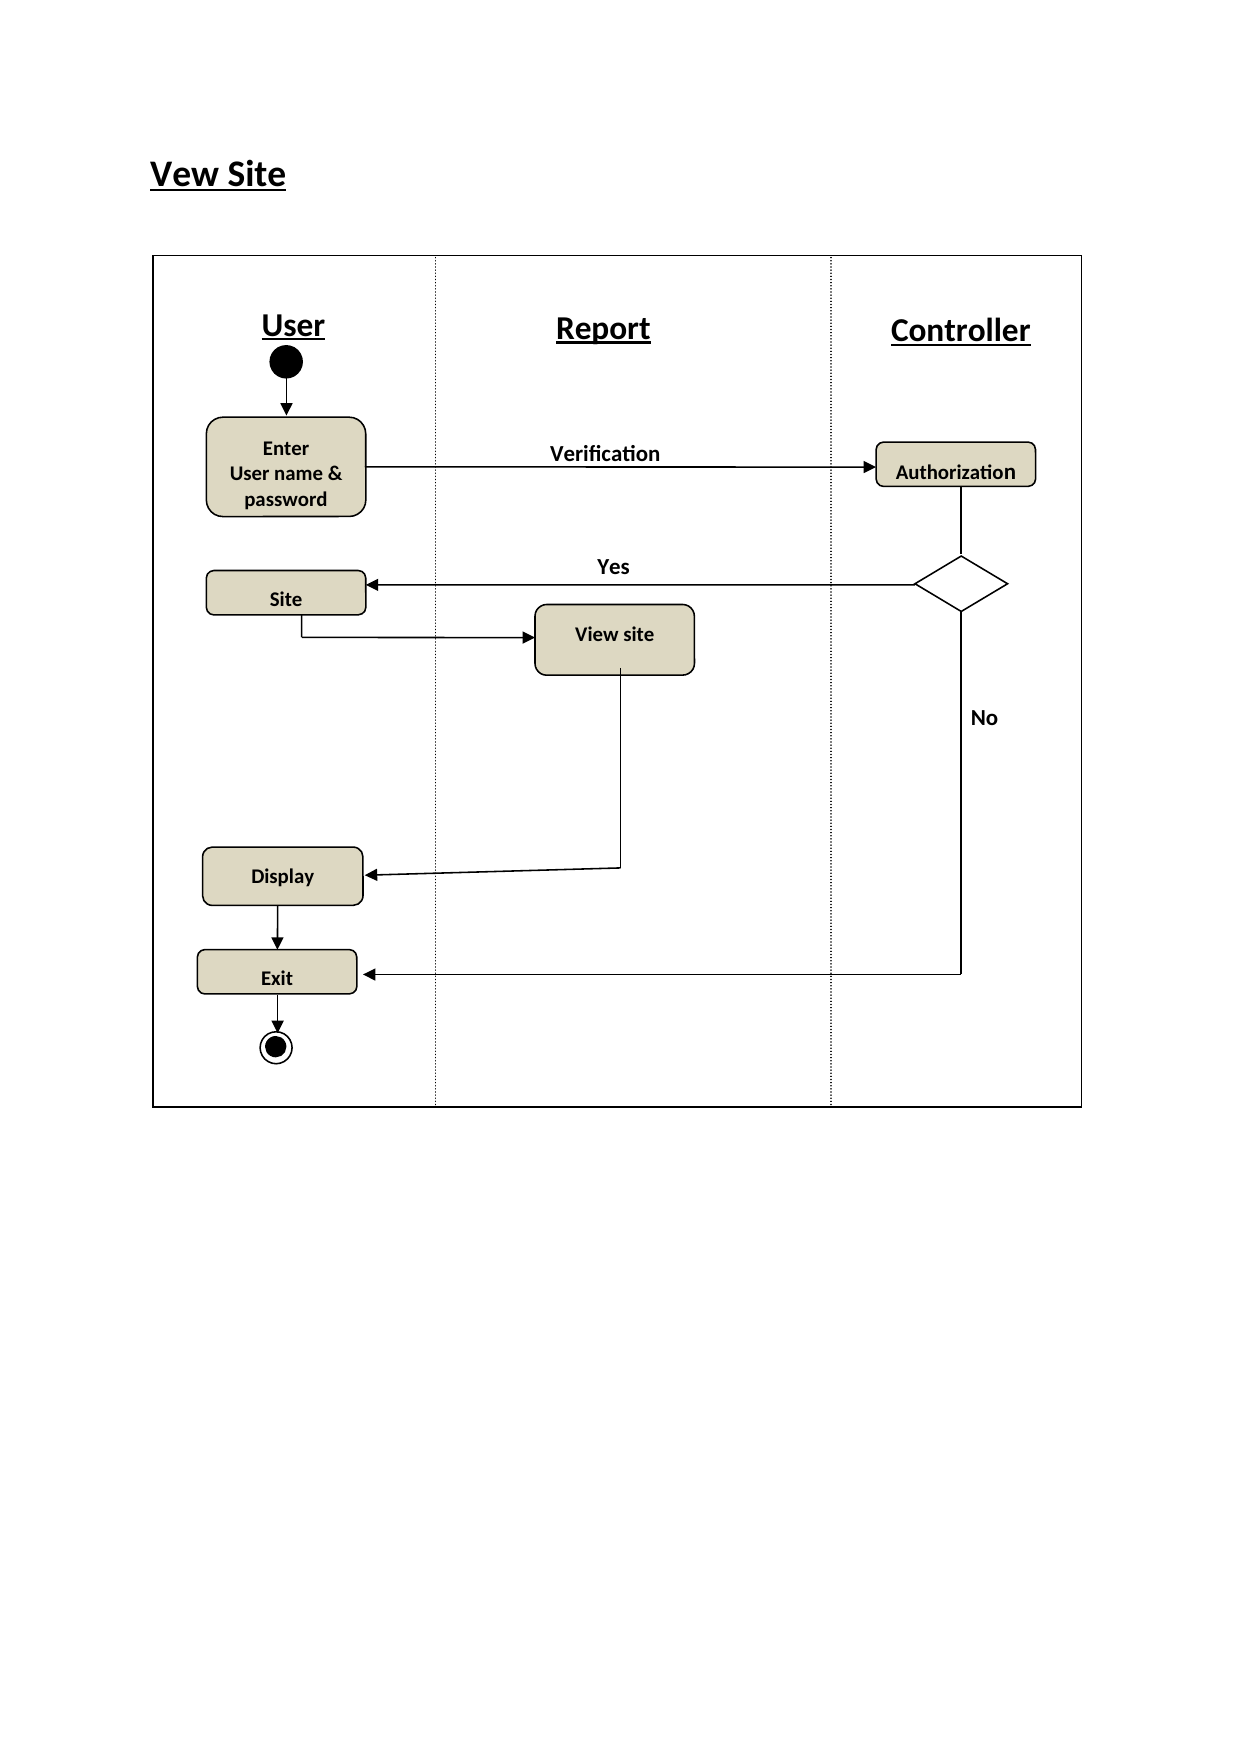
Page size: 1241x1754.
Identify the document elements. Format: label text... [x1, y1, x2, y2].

list Vew Site [150, 150, 1090, 196]
